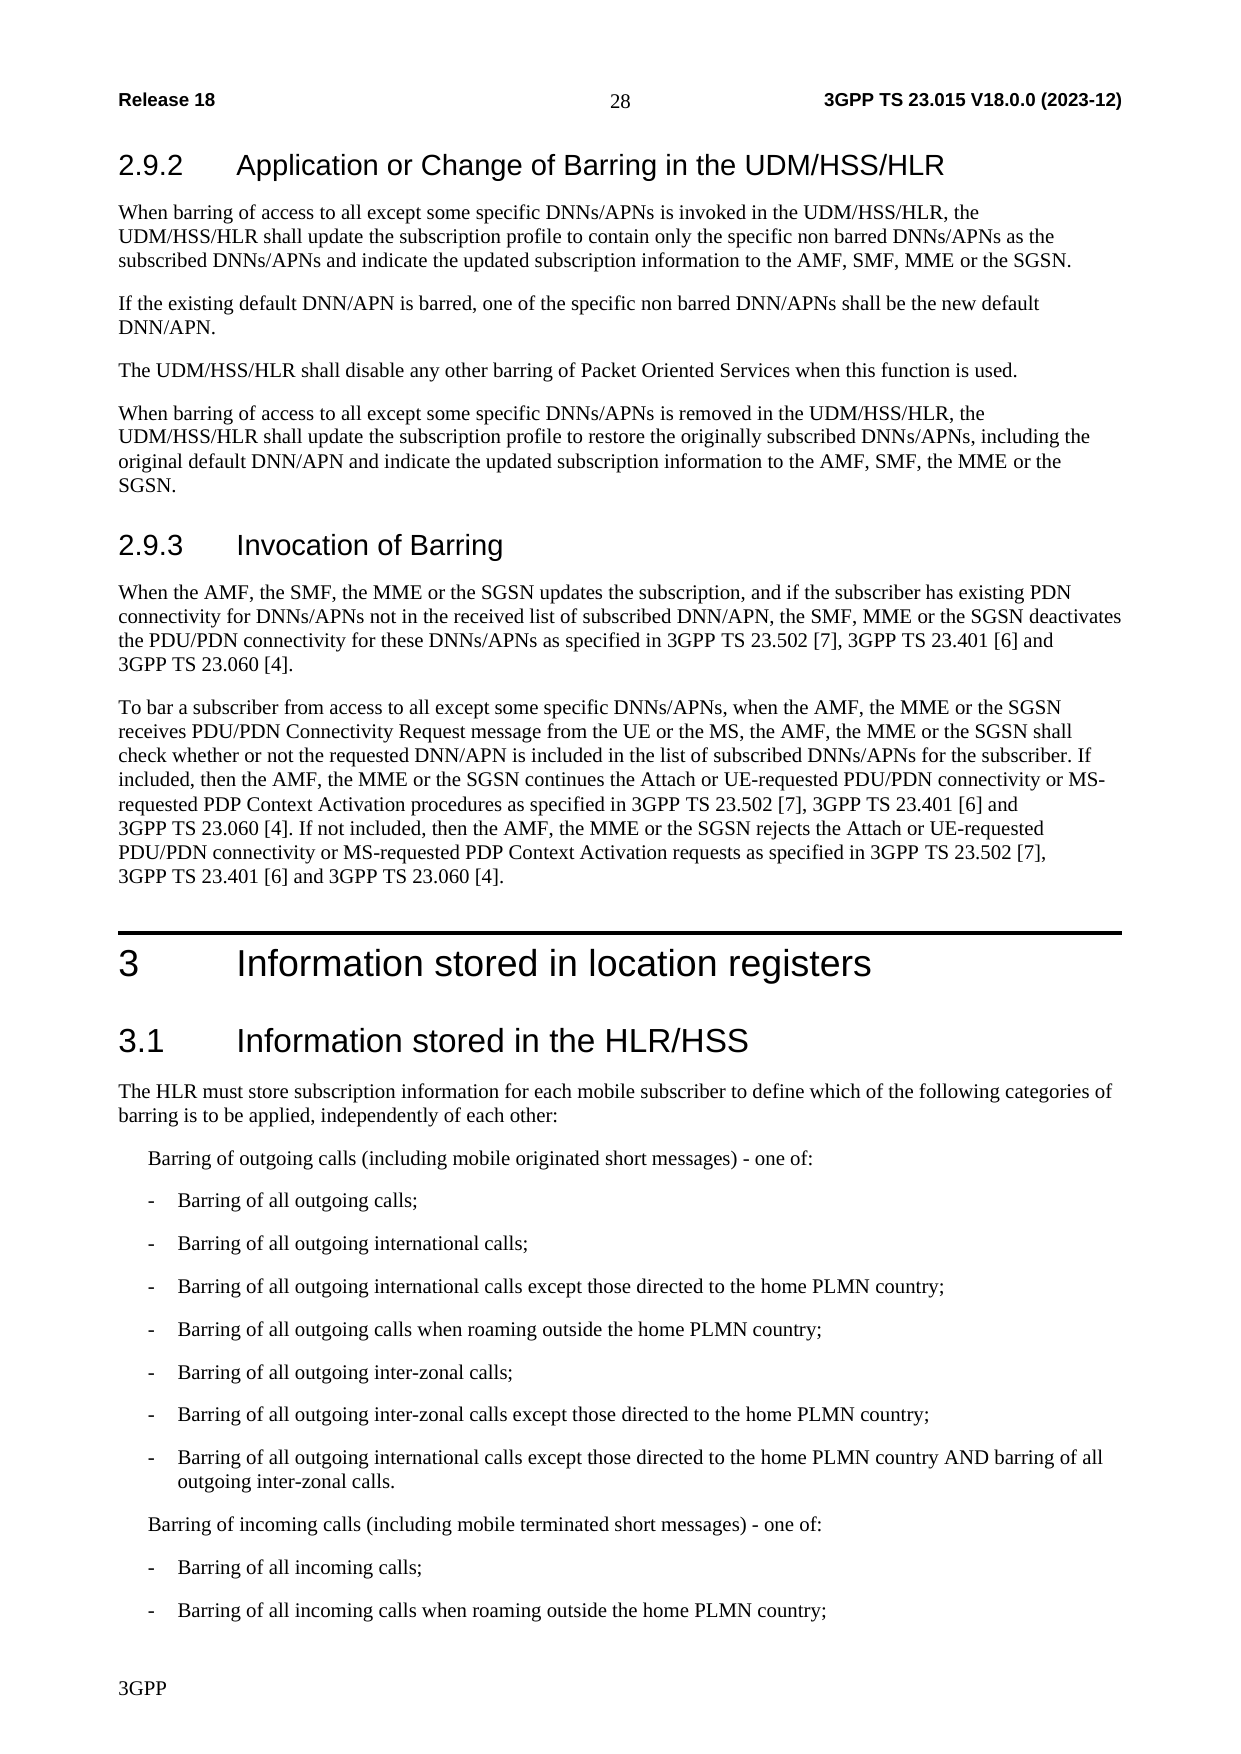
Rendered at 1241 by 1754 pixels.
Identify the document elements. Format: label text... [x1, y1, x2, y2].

subtitle 2.9.3 Invocation of Barring [118, 528, 1122, 561]
subtitle 2.9.2 Application or Change of Barring in the UDM/HSS/HLR [118, 147, 1122, 181]
subtitle 3 Information stored in location registers [118, 935, 1122, 984]
text When the AMF, the SMF, the MME or the SGSN updates the subscription, and if the subscriber has existing PDN connectivity for DNNs/APNs not in the received list of subscribed DNN/APN, the SMF, MME or the SGSN deactivates the PDU/PDN connectivity for these DNNs/APNs as specified in 3GPP TS 23.502 [7], 3GPP TS 23.401 [6] and 3GPP TS 23.060 [4]. [118, 580, 1122, 676]
text If the existing default DNN/APN is barred, one of the specific non barred DNN/APNs shall be the new default DNN/APN. [118, 291, 1122, 339]
text Barring of incoming calls (including mobile terminated short messages) - one of: [148, 1512, 1122, 1536]
subtitle 3.1 Information stored in the HLR/HSS [118, 1021, 1122, 1060]
text The HLR must store subscription information for each mobile subscriber to define which of the following categories of barring is to be applied, independently of each other: [118, 1079, 1122, 1127]
text - Barring of all outgoing calls; [148, 1188, 1122, 1212]
text - Barring of all incoming calls; [148, 1555, 1122, 1579]
text - Barring of all outgoing international calls except those directed to the home PLMN country AND barring of all outgoing inter-zonal calls. [148, 1445, 1122, 1493]
text - Barring of all outgoing calls when roaming outside the home PLMN country; [148, 1317, 1122, 1341]
text - Barring of all outgoing international calls; [148, 1231, 1122, 1255]
text - Barring of all outgoing international calls except those directed to the home PLMN country; [148, 1274, 1122, 1298]
text - Barring of all outgoing inter-zonal calls except those directed to the home PLMN country; [148, 1402, 1122, 1426]
text Barring of outgoing calls (including mobile originated short messages) - one of: [148, 1146, 1122, 1169]
text When barring of access to all except some specific DNNs/APNs is invoked in the UDM/HSS/HLR, the UDM/HSS/HLR shall update the subscription profile to contain only the specific non barred DNNs/APNs as the subscribed DNNs/APNs and indicate the updated subscription information to the AMF, SMF, MME or the SGSN. [118, 200, 1122, 272]
text - Barring of all outgoing inter-zonal calls; [148, 1359, 1122, 1384]
text To bar a subscriber from access to all except some specific DNNs/APNs, when the AMF, the MME or the SGSN receives PDU/PDN Connectivity Request message from the UE or the MS, the AMF, the MME or the SGSN shall check whether or not the requested DNN/APN is included in the list of subscribed DNNs/APNs for the subscriber. If included, then the AMF, the MME or the SGSN continues the Attach or UE-requested PDU/PDN connectivity or MS-requested PDP Context Activation procedures as specified in 3GPP TS 23.502 [7], 3GPP TS 23.401 [6] and 3GPP TS 23.060 [4]. If not included, then the AMF, the MME or the SGSN rejects the Attach or UE-requested PDU/PDN connectivity or MS-requested PDP Context Activation requests as specified in 3GPP TS 23.502 [7], 3GPP TS 23.401 [6] and 3GPP TS 23.060 [4]. [118, 695, 1122, 888]
text - Barring of all incoming calls when roaming outside the home PLMN country; [148, 1598, 1122, 1622]
text When barring of access to all except some specific DNNs/APNs is removed in the UDM/HSS/HLR, the UDM/HSS/HLR shall update the subscription profile to restore the originally subscribed DNNs/APNs, including the original default DNN/APN and indicate the updated subscription information to the AMF, SMF, the MME or the SGSN. [118, 400, 1122, 497]
text The UDM/HSS/HLR shall disable any other barring of Packet Oriented Services when this function is used. [118, 358, 1122, 382]
